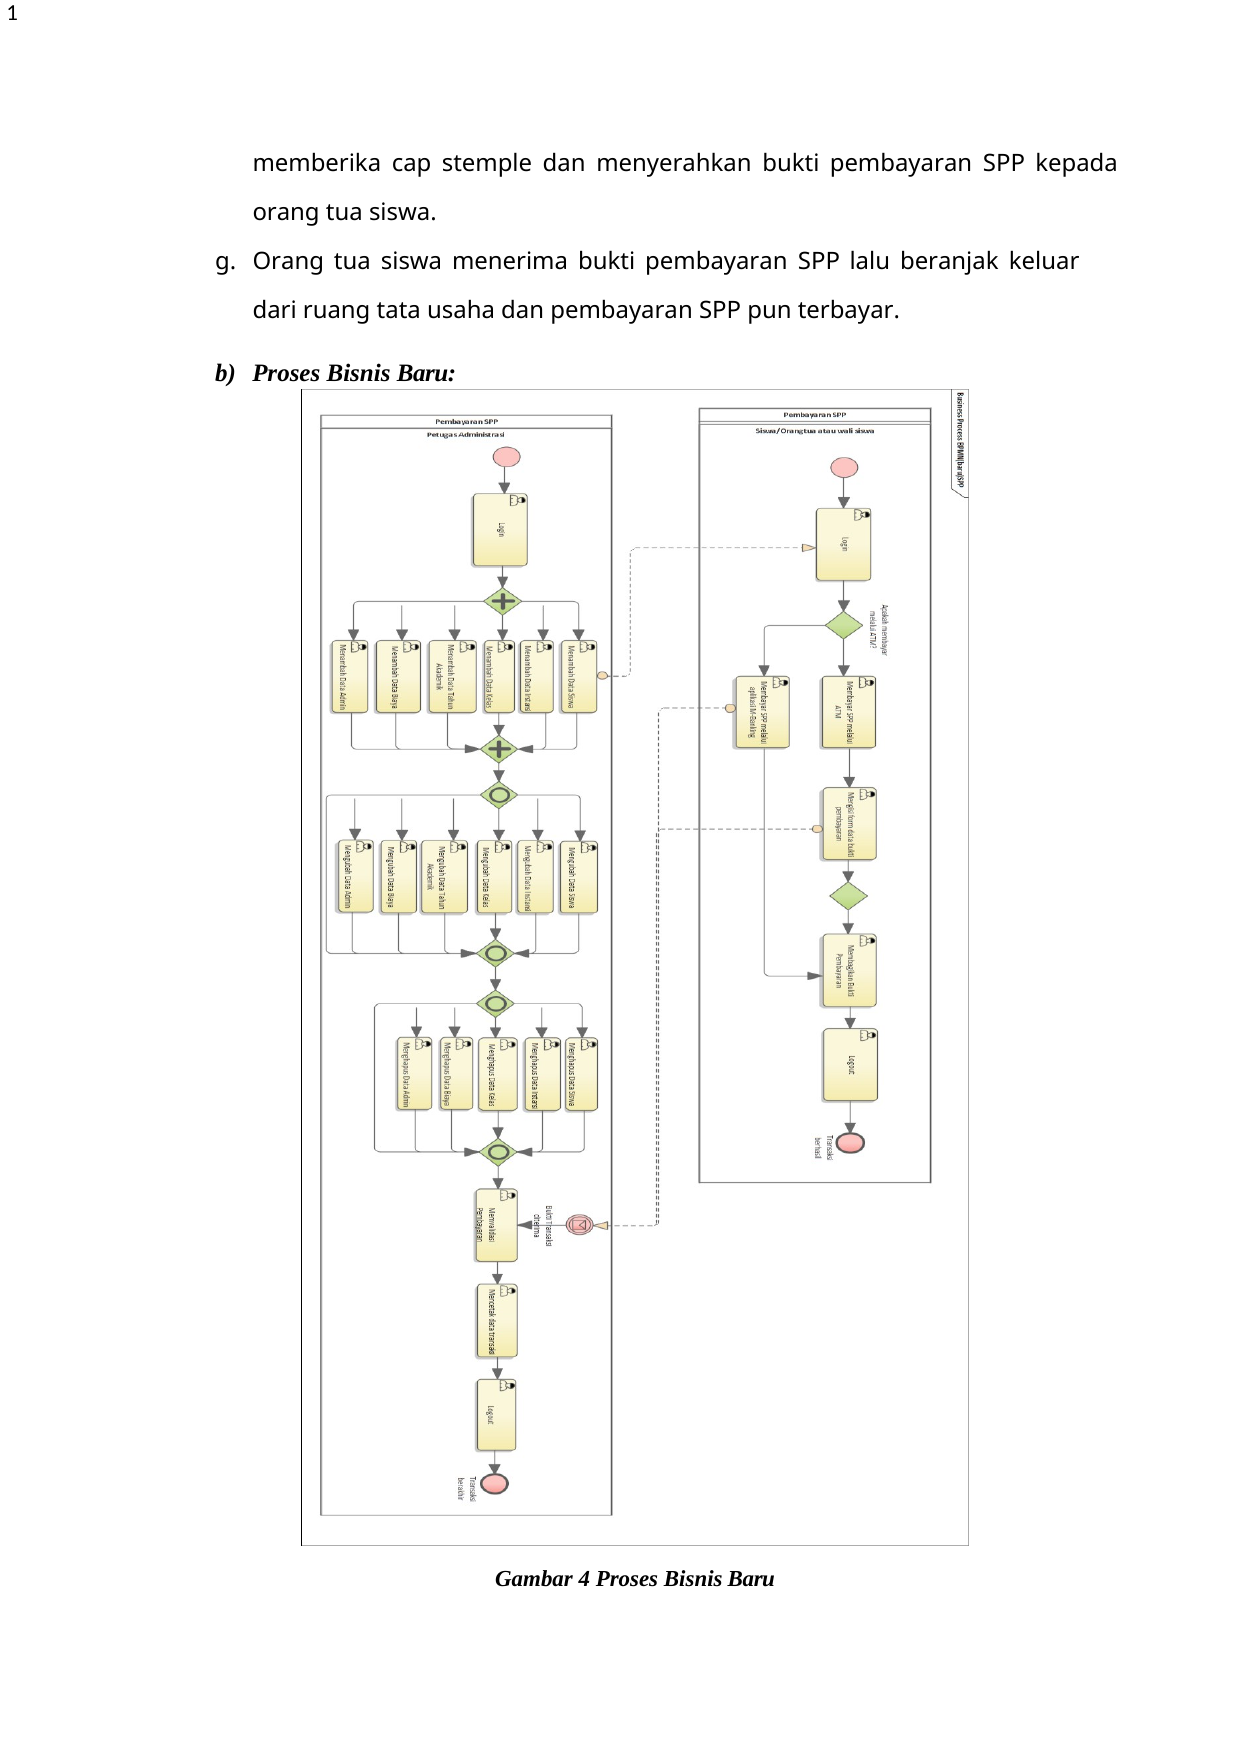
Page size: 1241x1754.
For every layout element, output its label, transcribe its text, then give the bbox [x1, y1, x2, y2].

list Orang tua siswa menerima bukti pembayaran SPP lalu beranjak keluar dari ruang tata usaha dan pembayaran SPP pun terbayar. [215, 243, 1092, 325]
text memberika cap stemple dan menyerahkan bukti pembayaran SPP kepada orang tua siswa. [252, 146, 1134, 227]
subtitle Proses Bisnis Baru: [215, 358, 1155, 387]
picture [301, 389, 969, 406]
text Gambar 4 Proses Bisnis Baru [122, 406, 1148, 1591]
